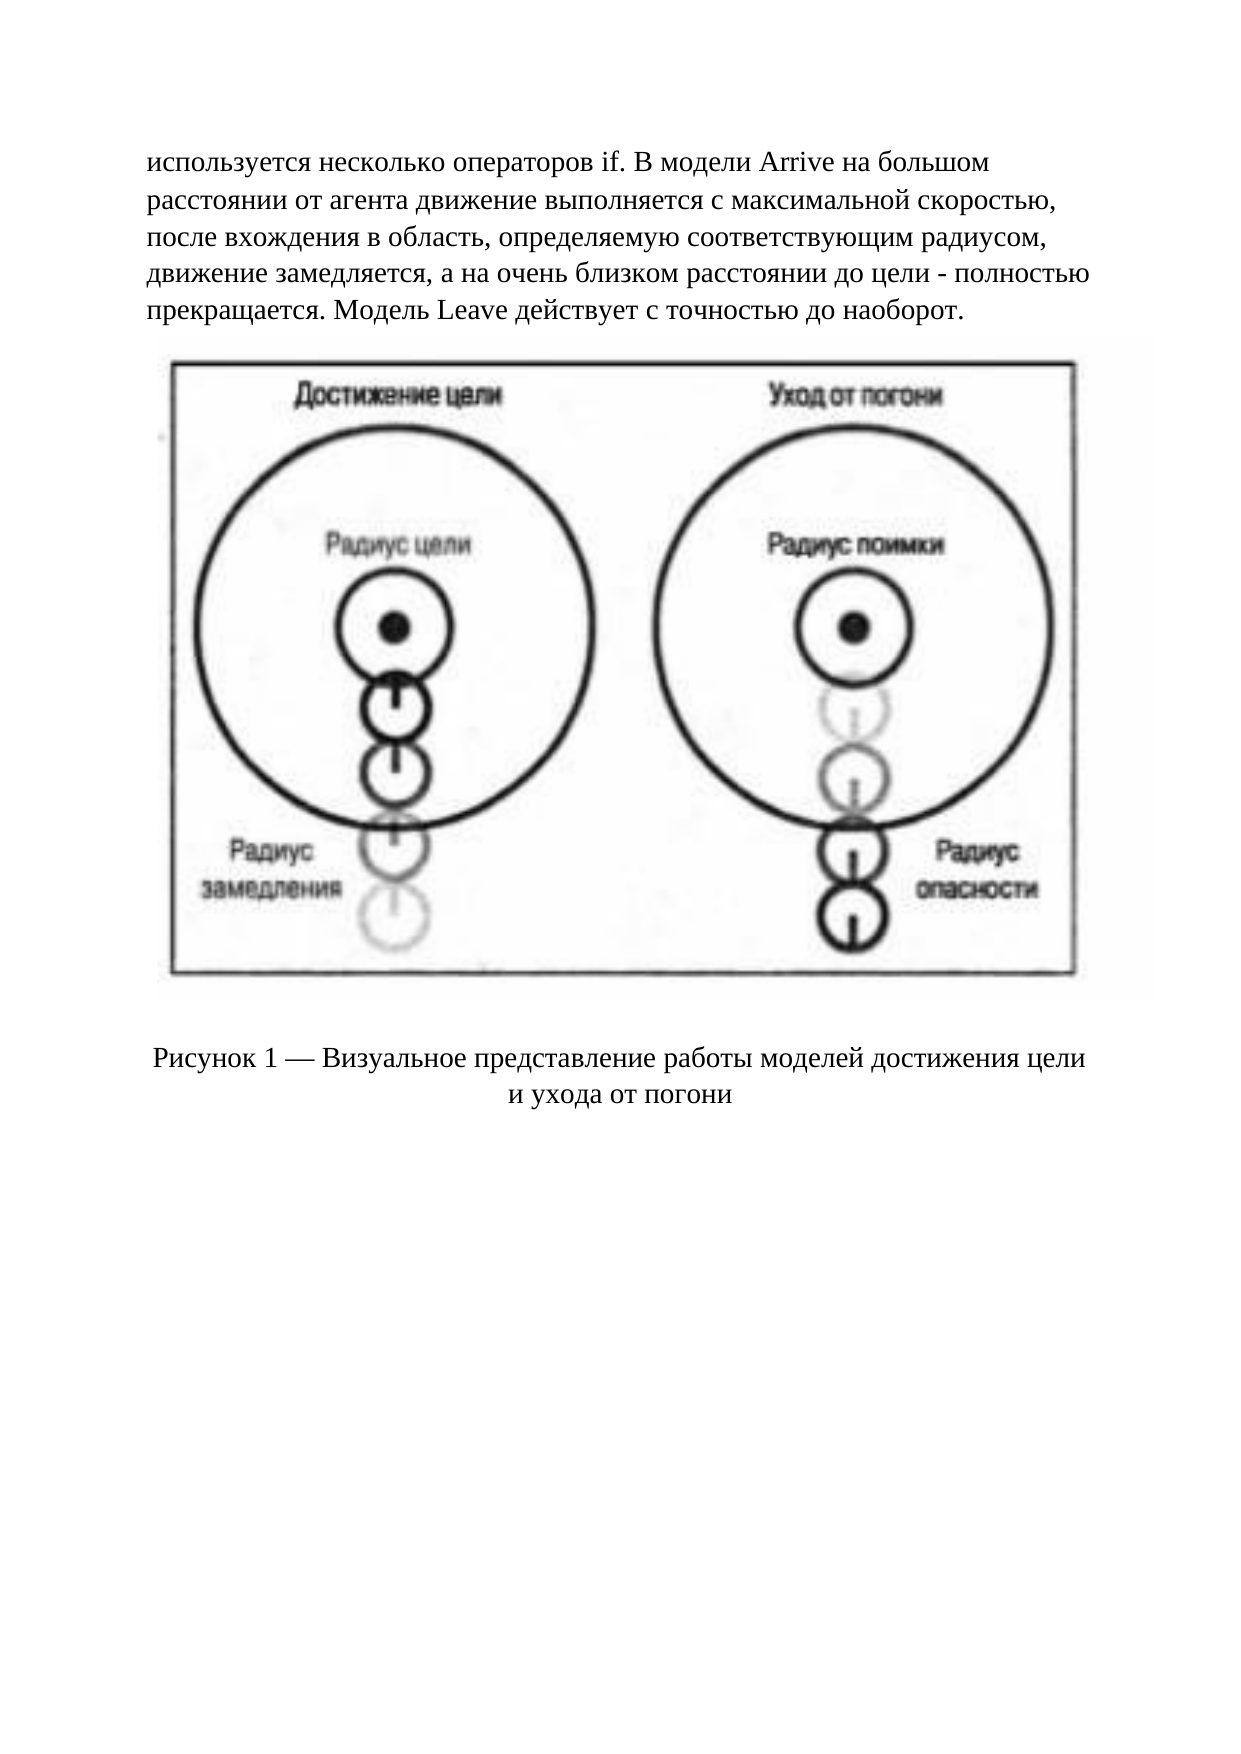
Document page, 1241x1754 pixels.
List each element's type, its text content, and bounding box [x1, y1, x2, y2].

text расстоянии от агента движение выполняется с максимальной скоростью, после вхождения в область, определяемую соответствующим радиусом, движение замедляется, а на очень близком расстоянии до цели - полностью прекращается. Модель Leave действует с точностью до наоборот. [146, 182, 1095, 326]
picture [157, 332, 1155, 1004]
text используется несколько операторов if. В модели Arrive на большом [146, 144, 1163, 178]
text Рисунок 1 — Визуальное представление работы моделей достижения цели и ухода от погони [152, 1040, 1095, 1110]
